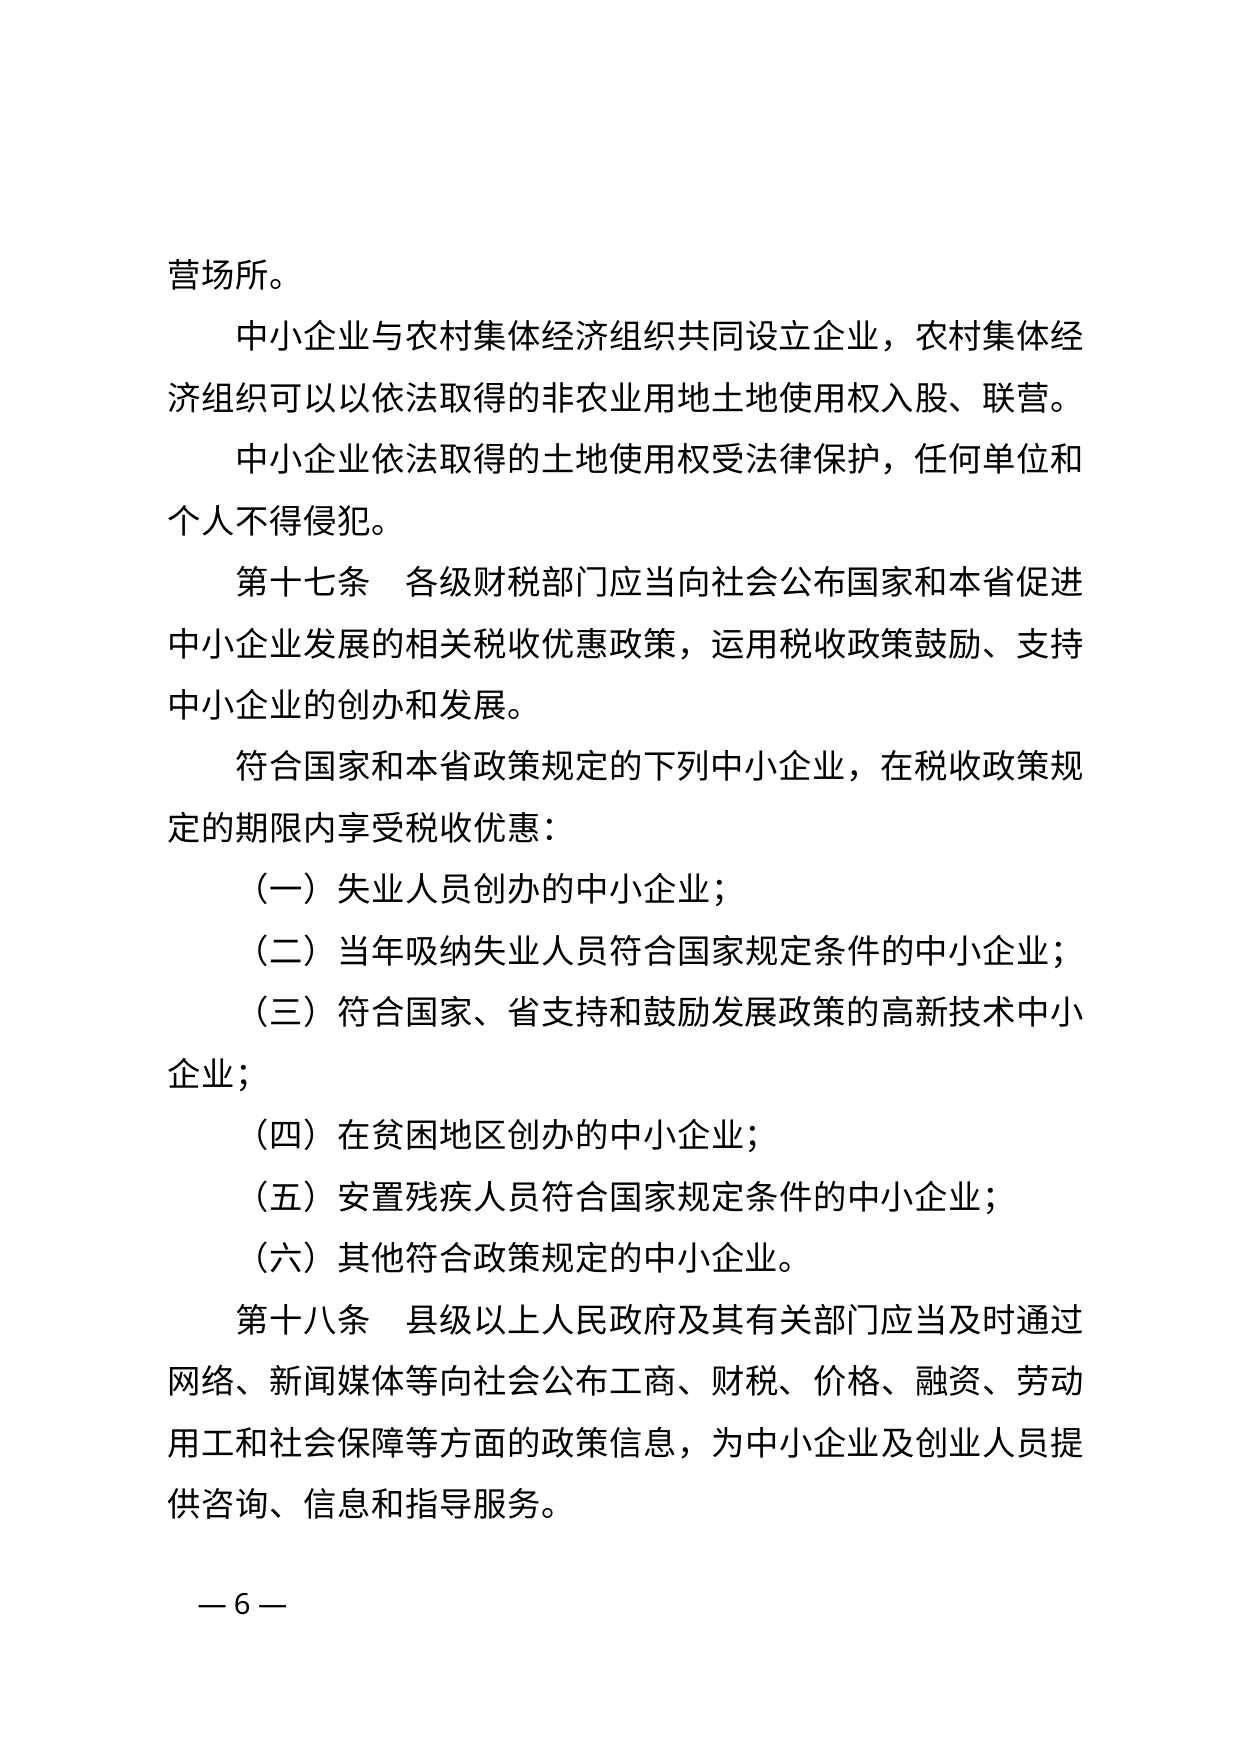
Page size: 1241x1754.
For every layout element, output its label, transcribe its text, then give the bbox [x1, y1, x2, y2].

text 第十八条 县级以上人民政府及其有关部门应当及时通过网络、新闻媒体等向社会公布工商、财税、价格、融资、劳动用工和社会保障等方面的政策信息，为中小企业及创业人员提供咨询、信息和指导服务。 [168, 1287, 1084, 1533]
text （六）其他符合政策规定的中小企业。 [168, 1225, 1084, 1287]
text 中小企业与农村集体经济组织共同设立企业，农村集体经济组织可以以依法取得的非农业用地土地使用权入股、联营。 [168, 303, 1084, 426]
text （四）在贫困地区创办的中小企业； [168, 1102, 1084, 1164]
text （一）失业人员创办的中小企业； [168, 857, 1084, 918]
text 符合国家和本省政策规定的下列中小企业，在税收政策规定的期限内享受税收优惠： [168, 734, 1084, 857]
text 第十七条 各级财税部门应当向社会公布国家和本省促进中小企业发展的相关税收优惠政策，运用税收政策鼓励、支持中小企业的创办和发展。 [168, 549, 1084, 734]
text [168, 242, 1084, 303]
text （二）当年吸纳失业人员符合国家规定条件的中小企业； [168, 918, 1084, 979]
text 中小企业依法取得的土地使用权受法律保护，任何单位和个人不得侵犯。 [168, 426, 1084, 549]
text （五）安置残疾人员符合国家规定条件的中小企业； [168, 1164, 1084, 1225]
text （三）符合国家、省支持和鼓励发展政策的高新技术中小企业； [168, 979, 1084, 1102]
